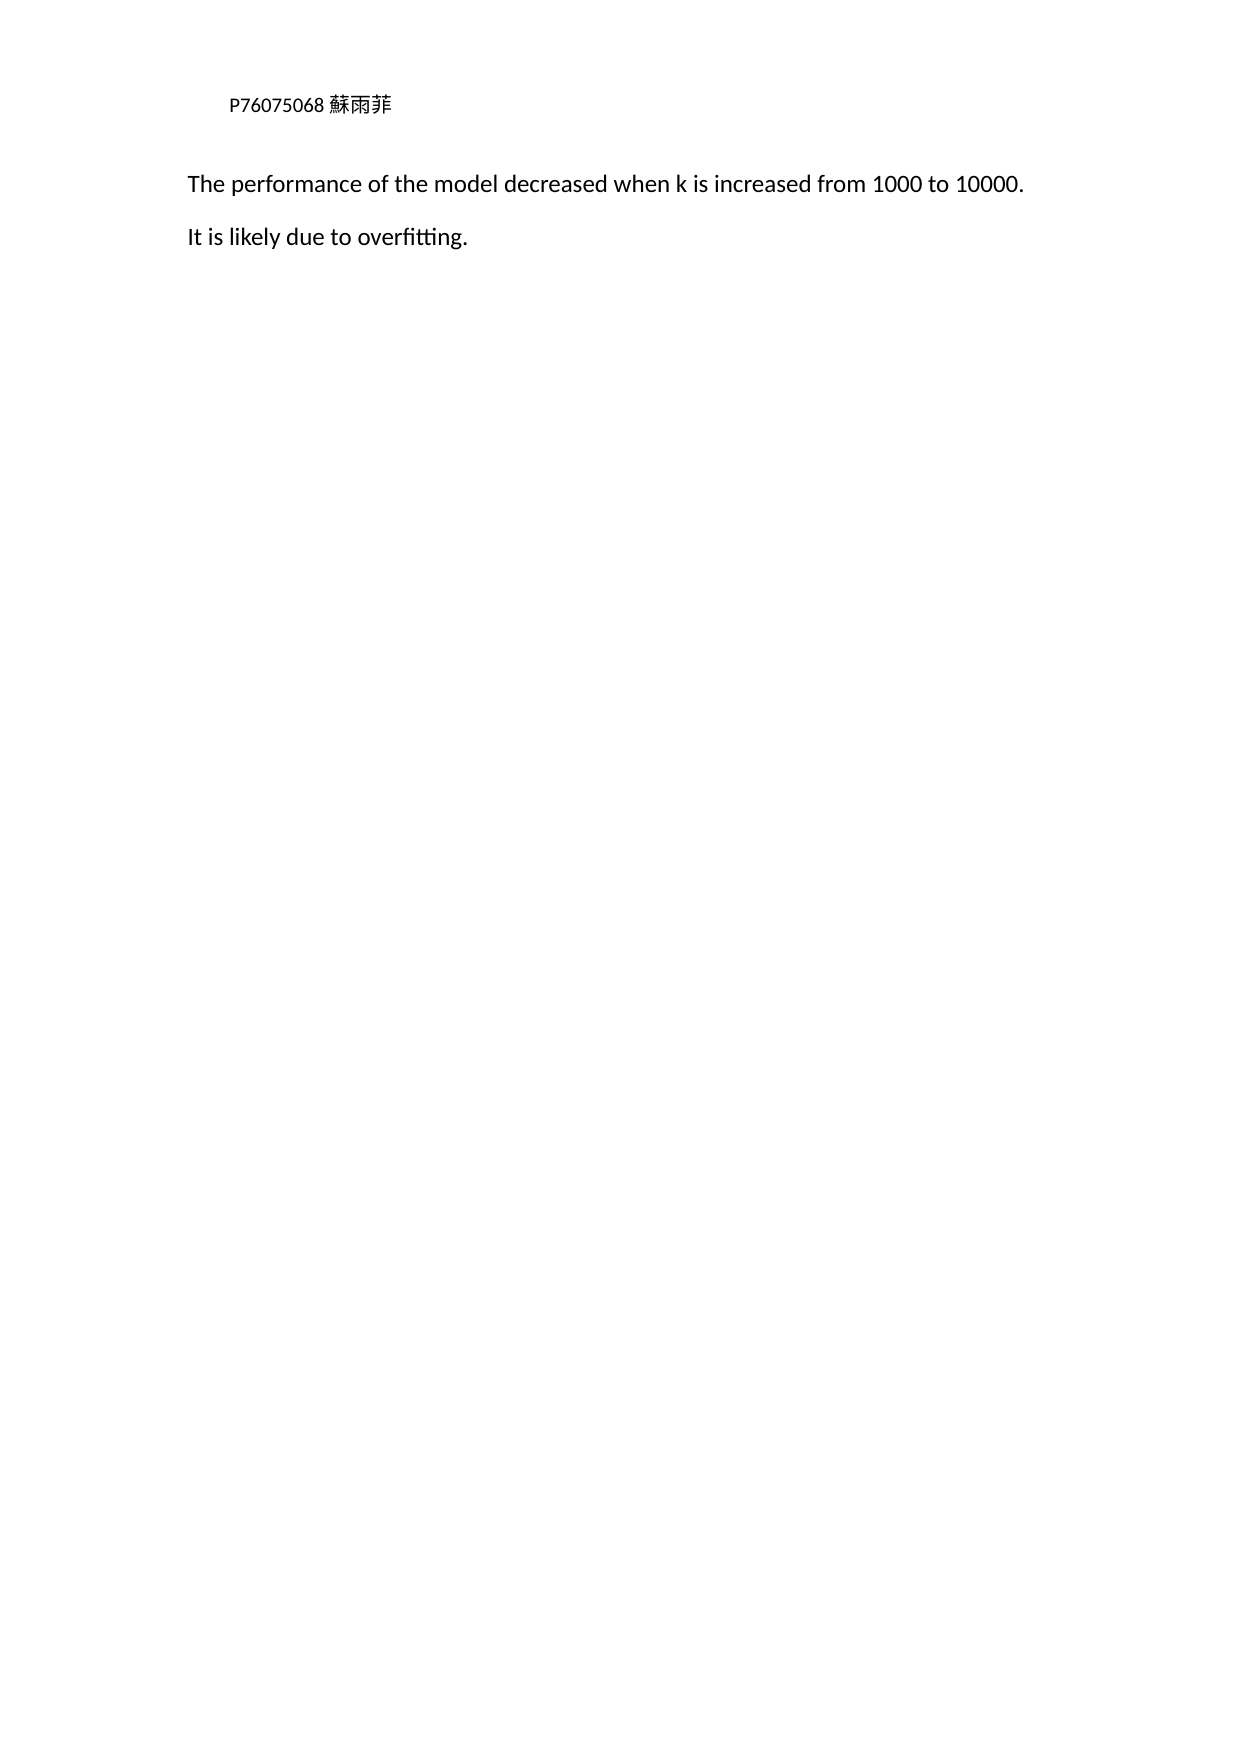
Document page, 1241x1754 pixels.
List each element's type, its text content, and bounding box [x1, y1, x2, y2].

text It is likely due to overfitting. [187, 217, 1053, 255]
text The performance of the model decreased when k is increased from 1000 to 10000. [187, 164, 1053, 202]
